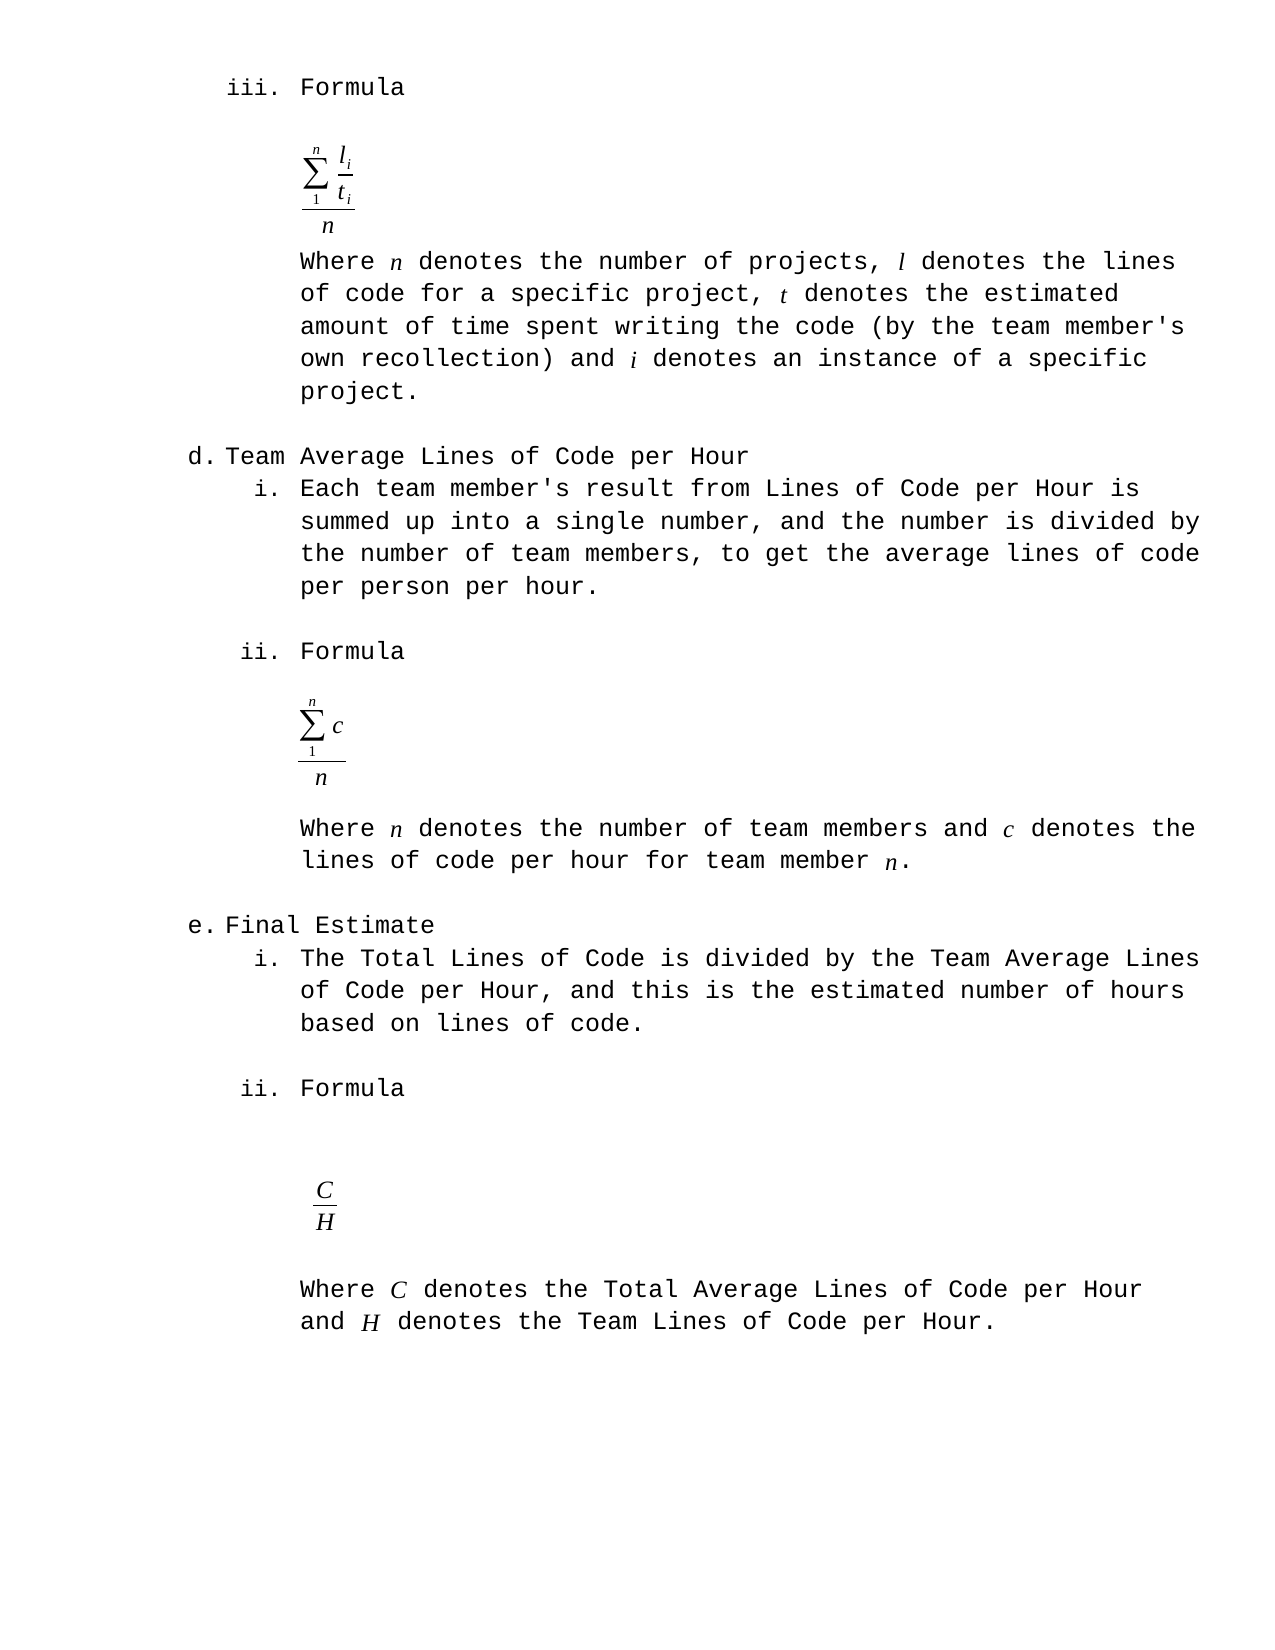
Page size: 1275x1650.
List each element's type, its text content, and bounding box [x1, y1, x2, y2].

list Final Estimate [187, 913, 1200, 941]
list Team Average Lines of Code per Hour [187, 443, 1200, 472]
list Where denotes the Total Average Lines of Code per Hour and denotes the Team Lines of Code per Hour. [300, 1276, 1200, 1337]
list The Total Lines of Code is divided by the Team Average Lines of Code per Hour, and this is the estimated number of hours based on lines of code. [281, 945, 1200, 1039]
list Formula [281, 1075, 1200, 1104]
list Where denotes the number of team members and denotes the lines of code per hour for team member . [300, 815, 1200, 876]
list Formula [281, 75, 1200, 103]
list Formula [281, 638, 1200, 667]
list Where denotes the number of projects, denotes the lines of code for a specific project, denotes the estimated amount of time spent writing the code (by the team member's own recollection) and denotes an instance of a specific project. [300, 248, 1200, 407]
list Each team member's result from Lines of Code per Hour is summed up into a single number, and the number is divided by the number of team members, to get the average lines of code per person per hour. [281, 476, 1200, 602]
